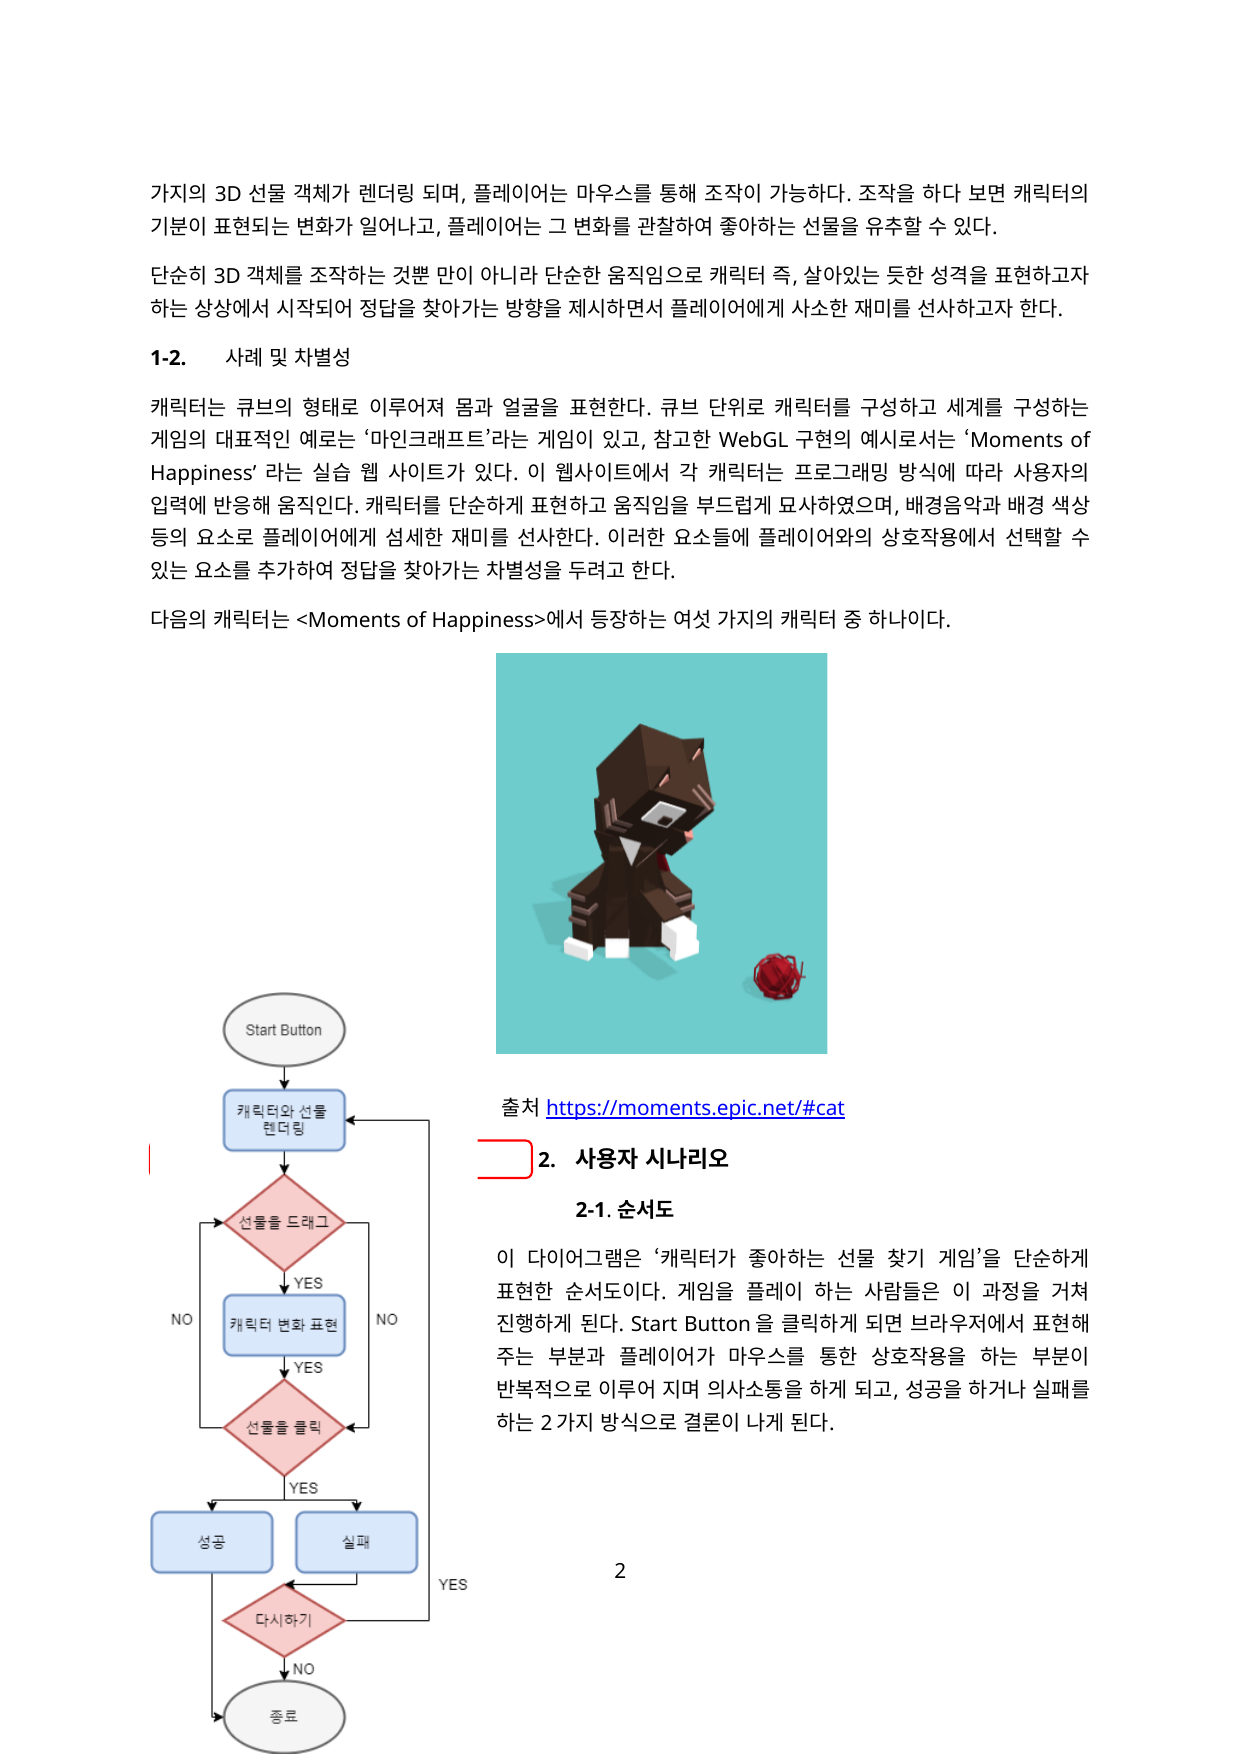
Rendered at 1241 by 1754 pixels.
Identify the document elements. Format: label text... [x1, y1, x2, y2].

list 사용자 시나리오 [478, 1141, 1090, 1174]
list 출처 https://moments.epic.net/#cat [478, 1091, 1090, 1121]
list 2-1. 순서도 [478, 1193, 1090, 1223]
list 캐릭터는 큐브의 형태로 이루어져 몸과 얼굴을 표현한다. 큐브 단위로 캐릭터를 구성하고 세계를 구성하는 게임의 대표적인 예로는 ‘마인크래프트’라는 게임이 있고, 참고한 WebGL 구현의 예시로서는 ‘Moments of Happiness’ 라는 실습 웹 사이트가 있다. 이 웹사이트에서 각 캐릭터는 프로그래밍 방식에 따라 사용자의 입력에 반응해 움직인다. 캐릭터를 단순하게 표현하고 움직임을 부드럽게 묘사하였으며, 배경음악과 배경 색상 등의 요소로 플레이어에게 섬세한 재미를 선사한다. 이러한 요소들에 플레이어와의 상호작용에서 선택할 수 있는 요소를 추가하여 정답을 찾아가는 차별성을 두려고 한다. [150, 391, 1090, 584]
list 이 다이어그램은 ‘캐릭터가 좋아하는 선물 찾기 게임’을 단순하게 표현한 순서도이다. 게임을 플레이 하는 사람들은 이 과정을 거쳐 진행하게 된다. Start Button을 클릭하게 되면 브라우저에서 표현해 주는 부분과 플레이어가 마우스를 통한 상호작용을 하는 부분이 반복적으로 이루어 지며 의사소통을 하게 되고, 성공을 하거나 실패를 하는 2가지 방식으로 결론이 나게 된다. [478, 1242, 1090, 1436]
list 사례 및 차별성 [150, 341, 1090, 372]
list 단순히 3D 객체를 조작하는 것뿐 만이 아니라 단순한 움직임으로 캐릭터 즉, 살아있는 듯한 성격을 표현하고자 하는 상상에서 시작되어 정답을 찾아가는 방향을 제시하면서 플레이어에게 사소한 재미를 선사하고자 한다. [150, 259, 1090, 322]
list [150, 177, 1090, 240]
list 다음의 캐릭터는 <Moments of Happiness>에서 등장하는 여섯 가지의 캐릭터 중 하나이다. [150, 604, 1090, 634]
picture [150, 992, 478, 1754]
picture [496, 653, 828, 1054]
